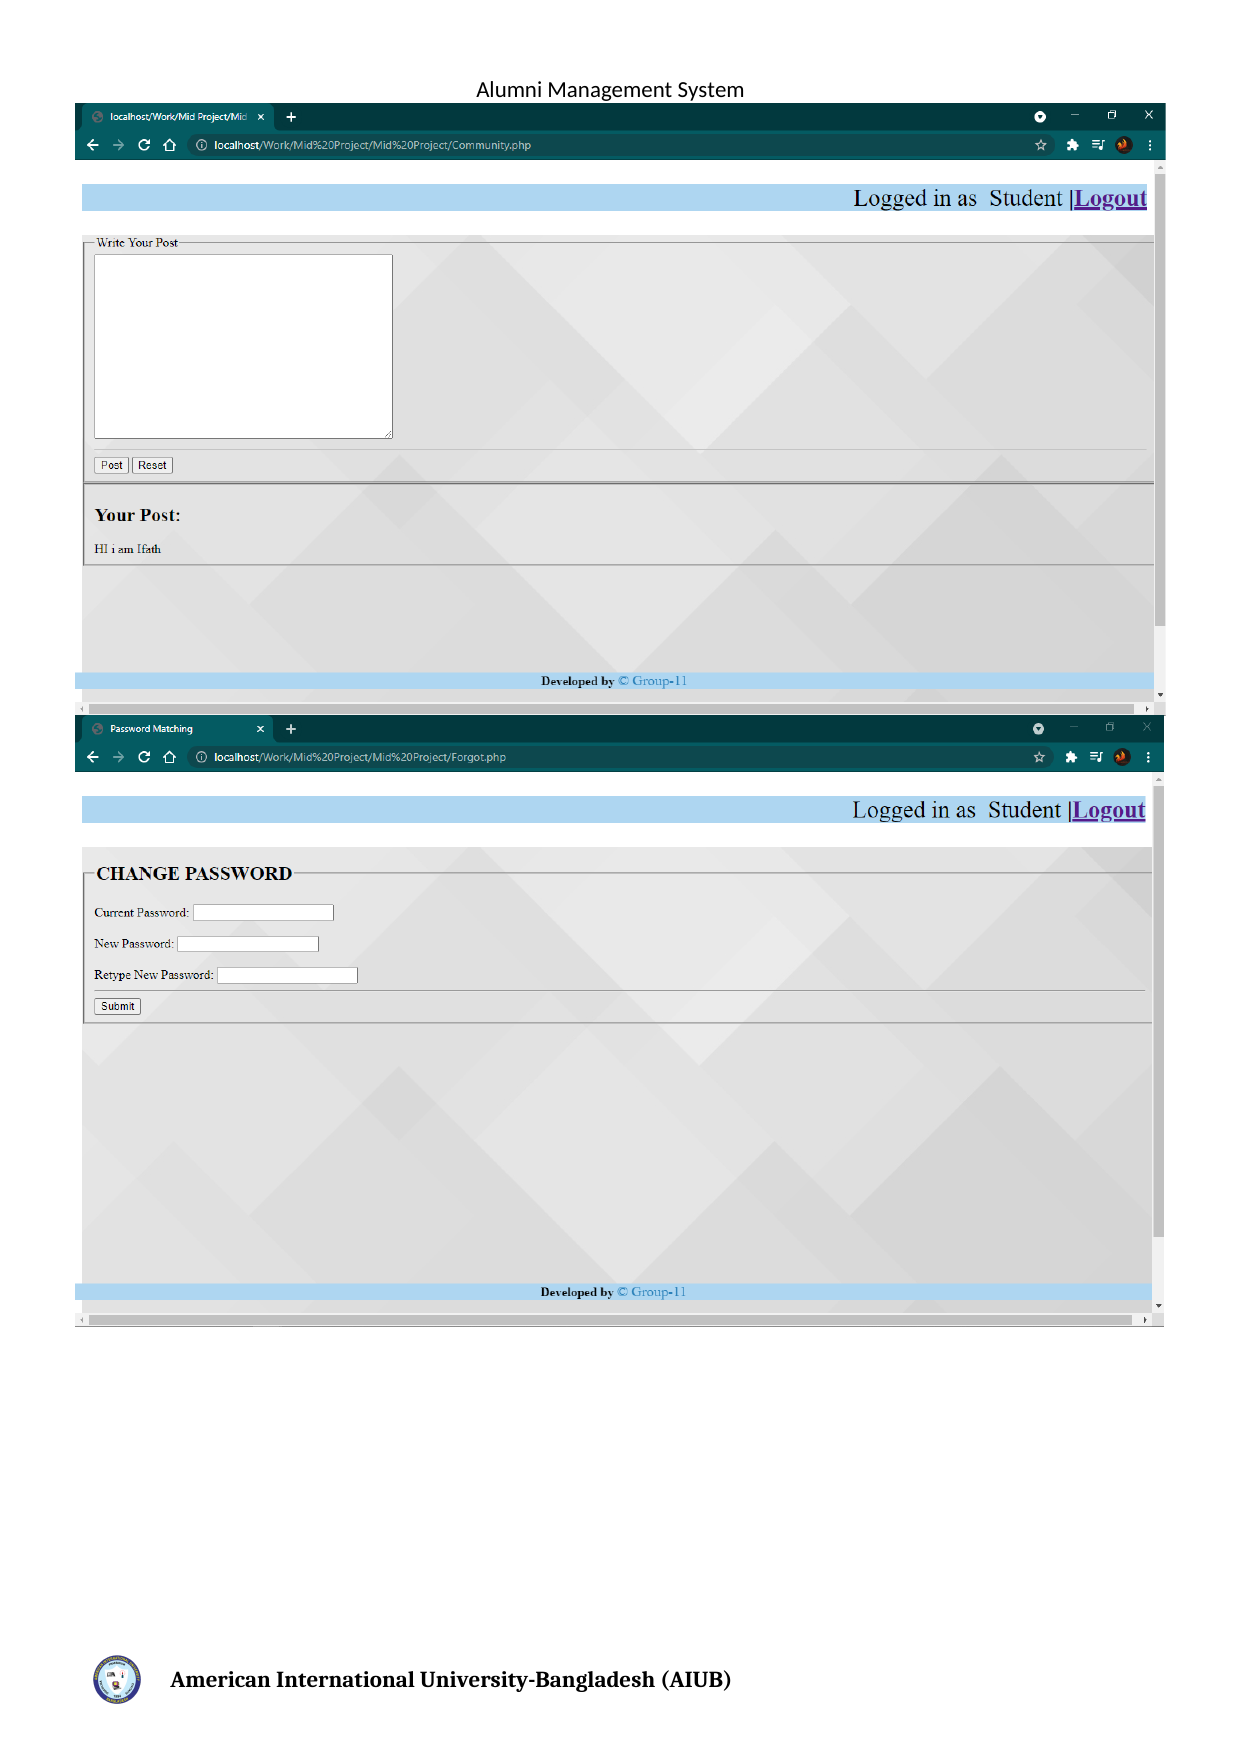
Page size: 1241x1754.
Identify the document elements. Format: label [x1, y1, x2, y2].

picture [92, 1654, 142, 1705]
picture [75, 103, 1166, 1327]
